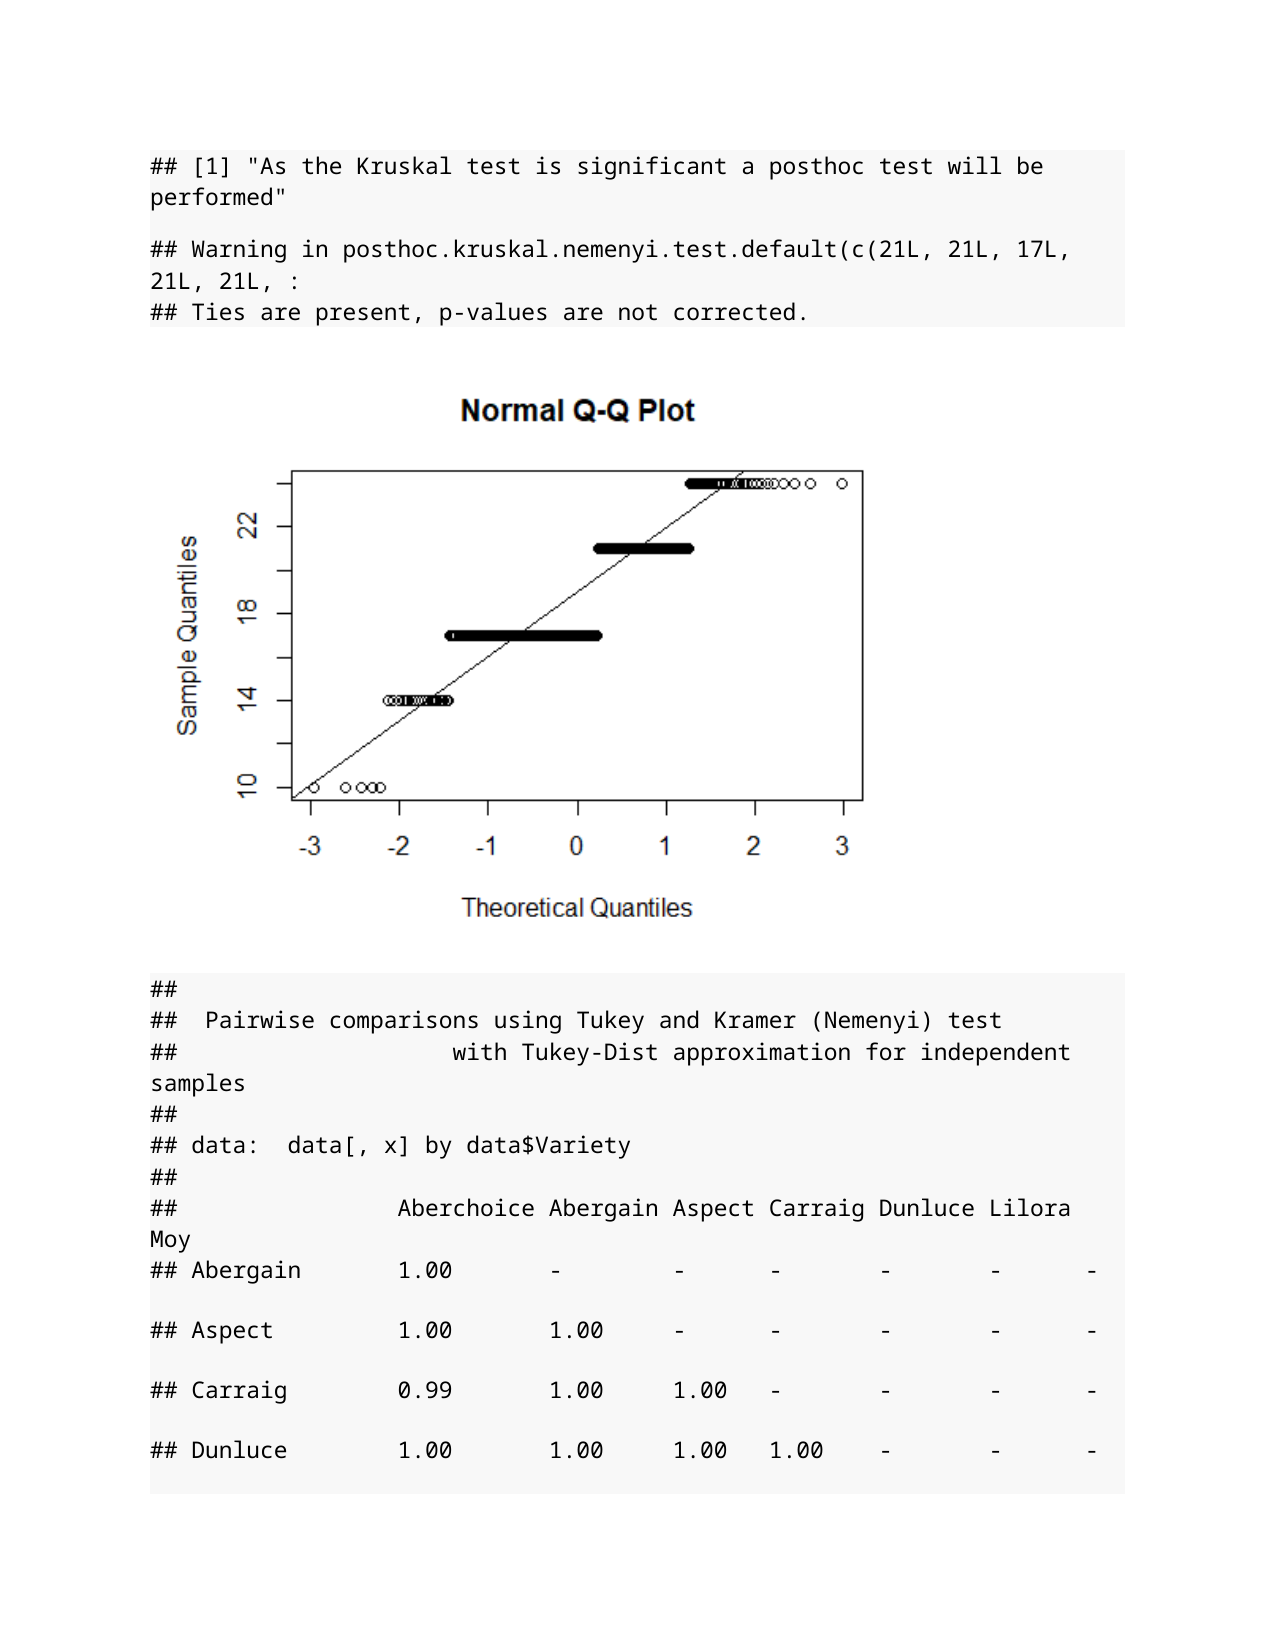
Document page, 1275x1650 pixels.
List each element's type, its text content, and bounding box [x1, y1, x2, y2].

picture [168, 347, 927, 955]
text ## Warning in posthoc.kruskal.nemenyi.test.default(c(21L, 21L, 17L, 21L, 21L, : ## Ties are present, p-values are not corrected. [150, 233, 1125, 327]
